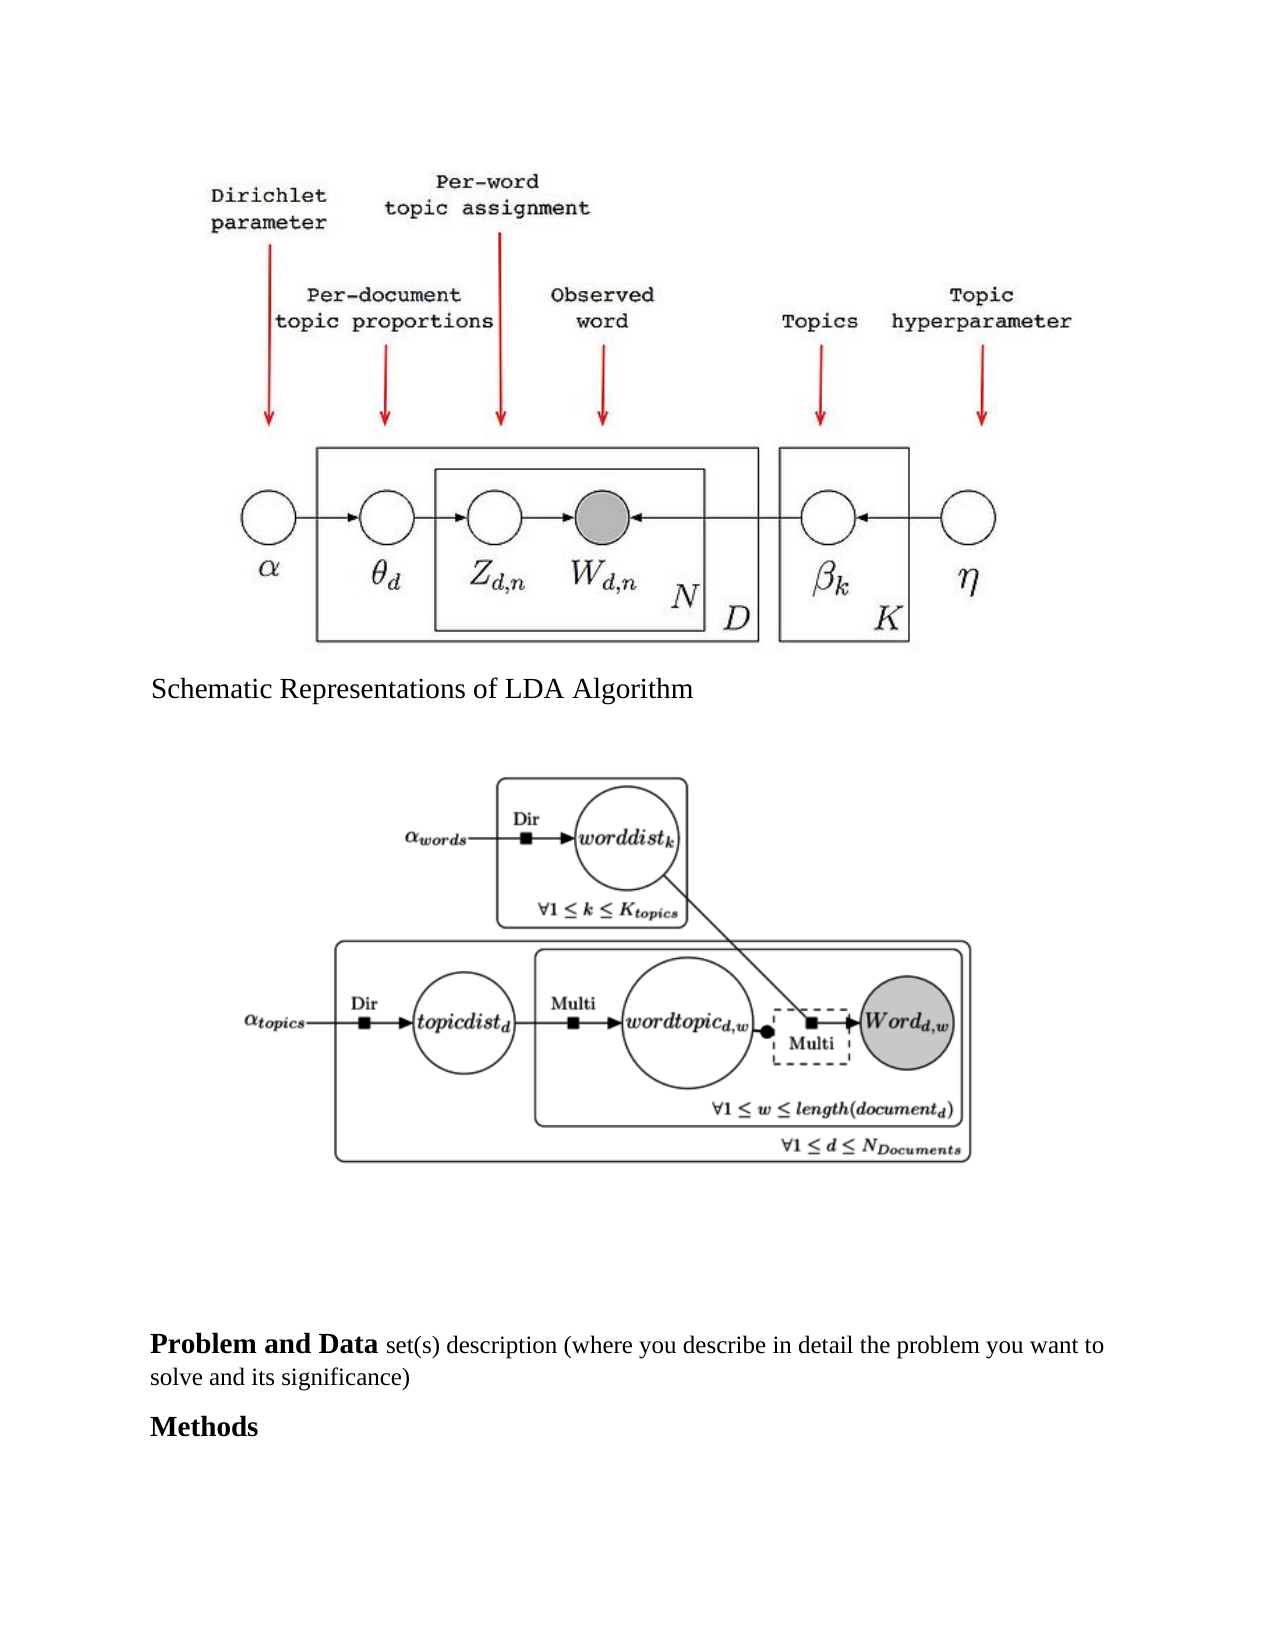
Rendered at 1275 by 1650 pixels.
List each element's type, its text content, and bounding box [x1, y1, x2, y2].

text Schematic Representations of LDA Algorithm [151, 671, 1124, 704]
picture [150, 150, 1125, 671]
picture [150, 755, 1126, 1181]
text Problem and Data set(s) description (where you describe in detail the problem you want to solve and its significance) [150, 1326, 1125, 1391]
text Methods [150, 1409, 1125, 1443]
